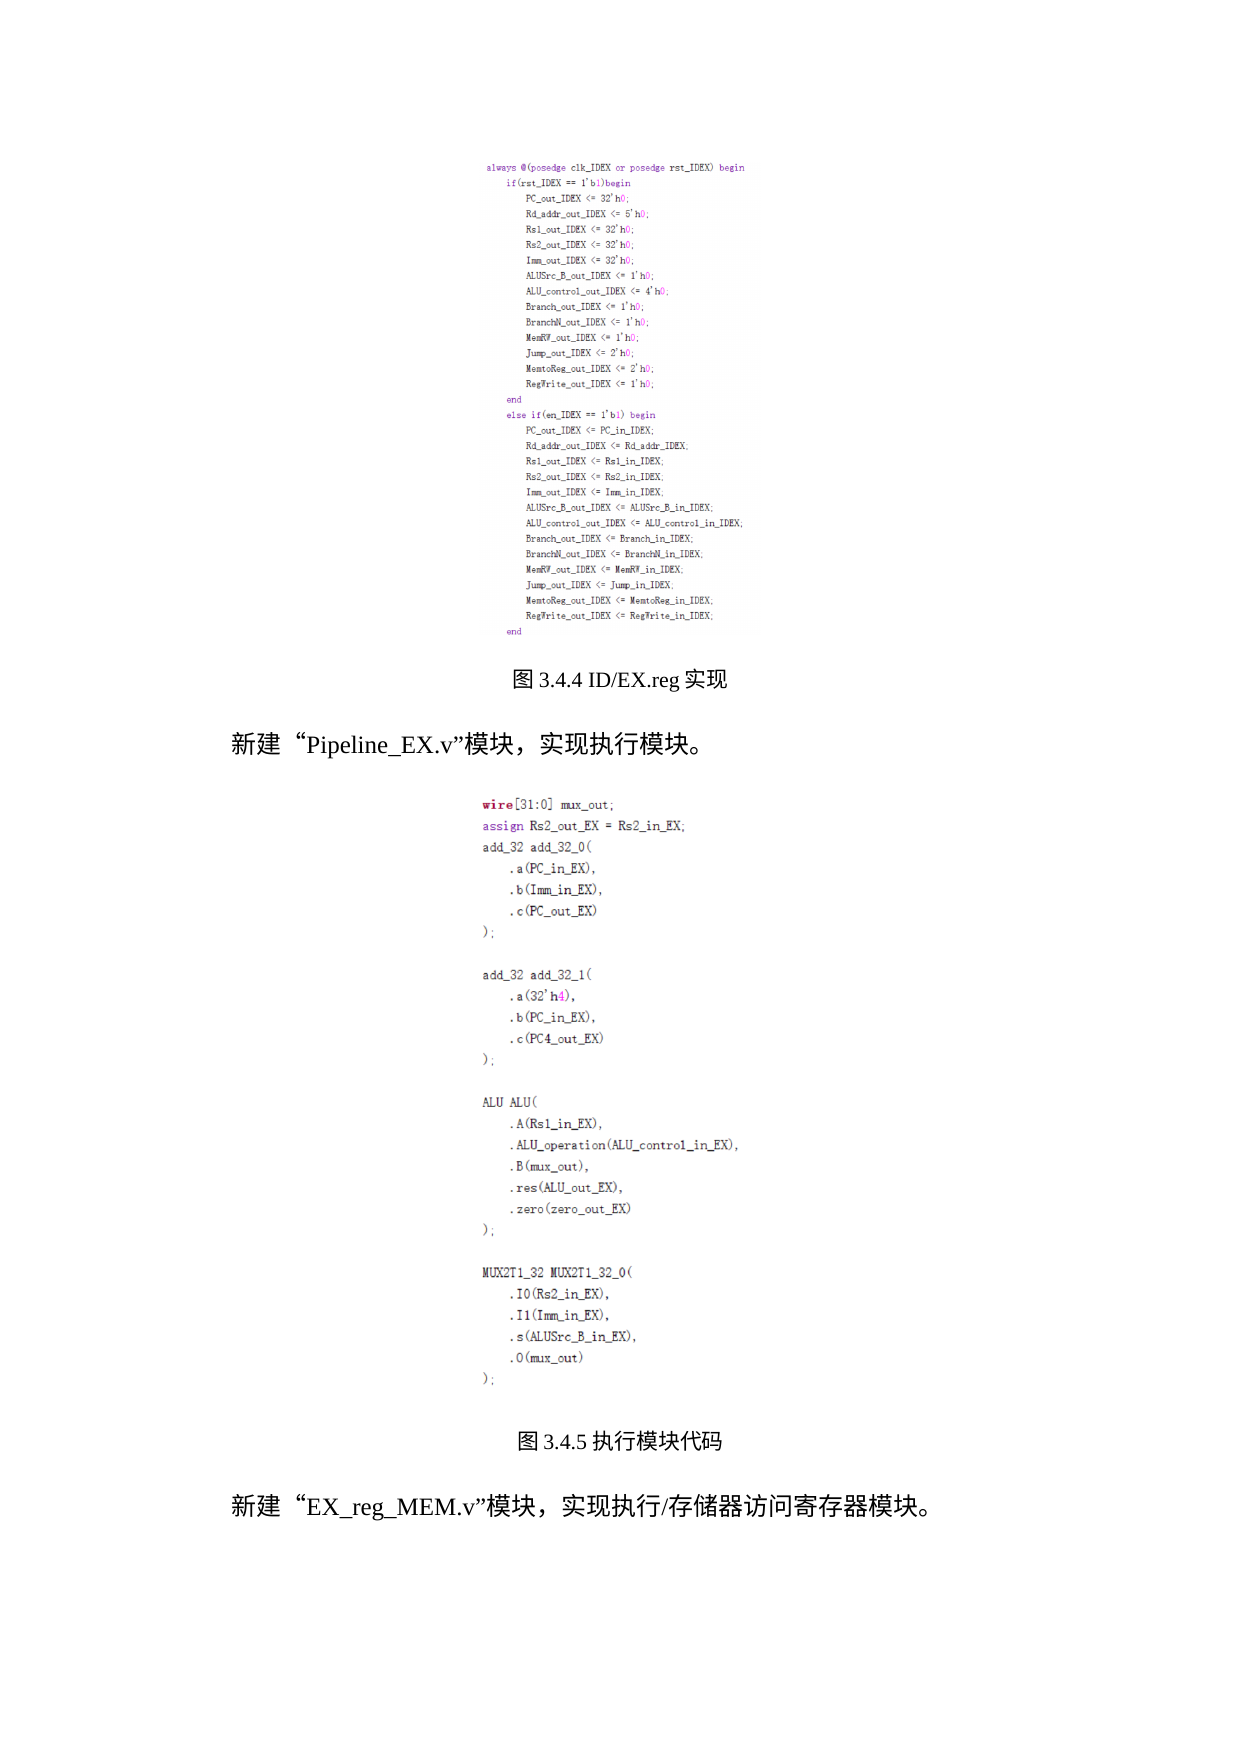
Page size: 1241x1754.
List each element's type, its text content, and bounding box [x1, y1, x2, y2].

text 图3.4.4 ID/EX.reg实现 [187, 662, 1053, 694]
picture [460, 793, 780, 1390]
picture [478, 162, 762, 635]
text 新建“Pipeline_EX.v”模块，实现执行模块。 [187, 710, 1053, 775]
text 图3.4.5 执行模块代码 [187, 1424, 1053, 1456]
text 新建“EX_reg_MEM.v”模块，实现执行/存储器访问寄存器模块。 [187, 1472, 1053, 1537]
